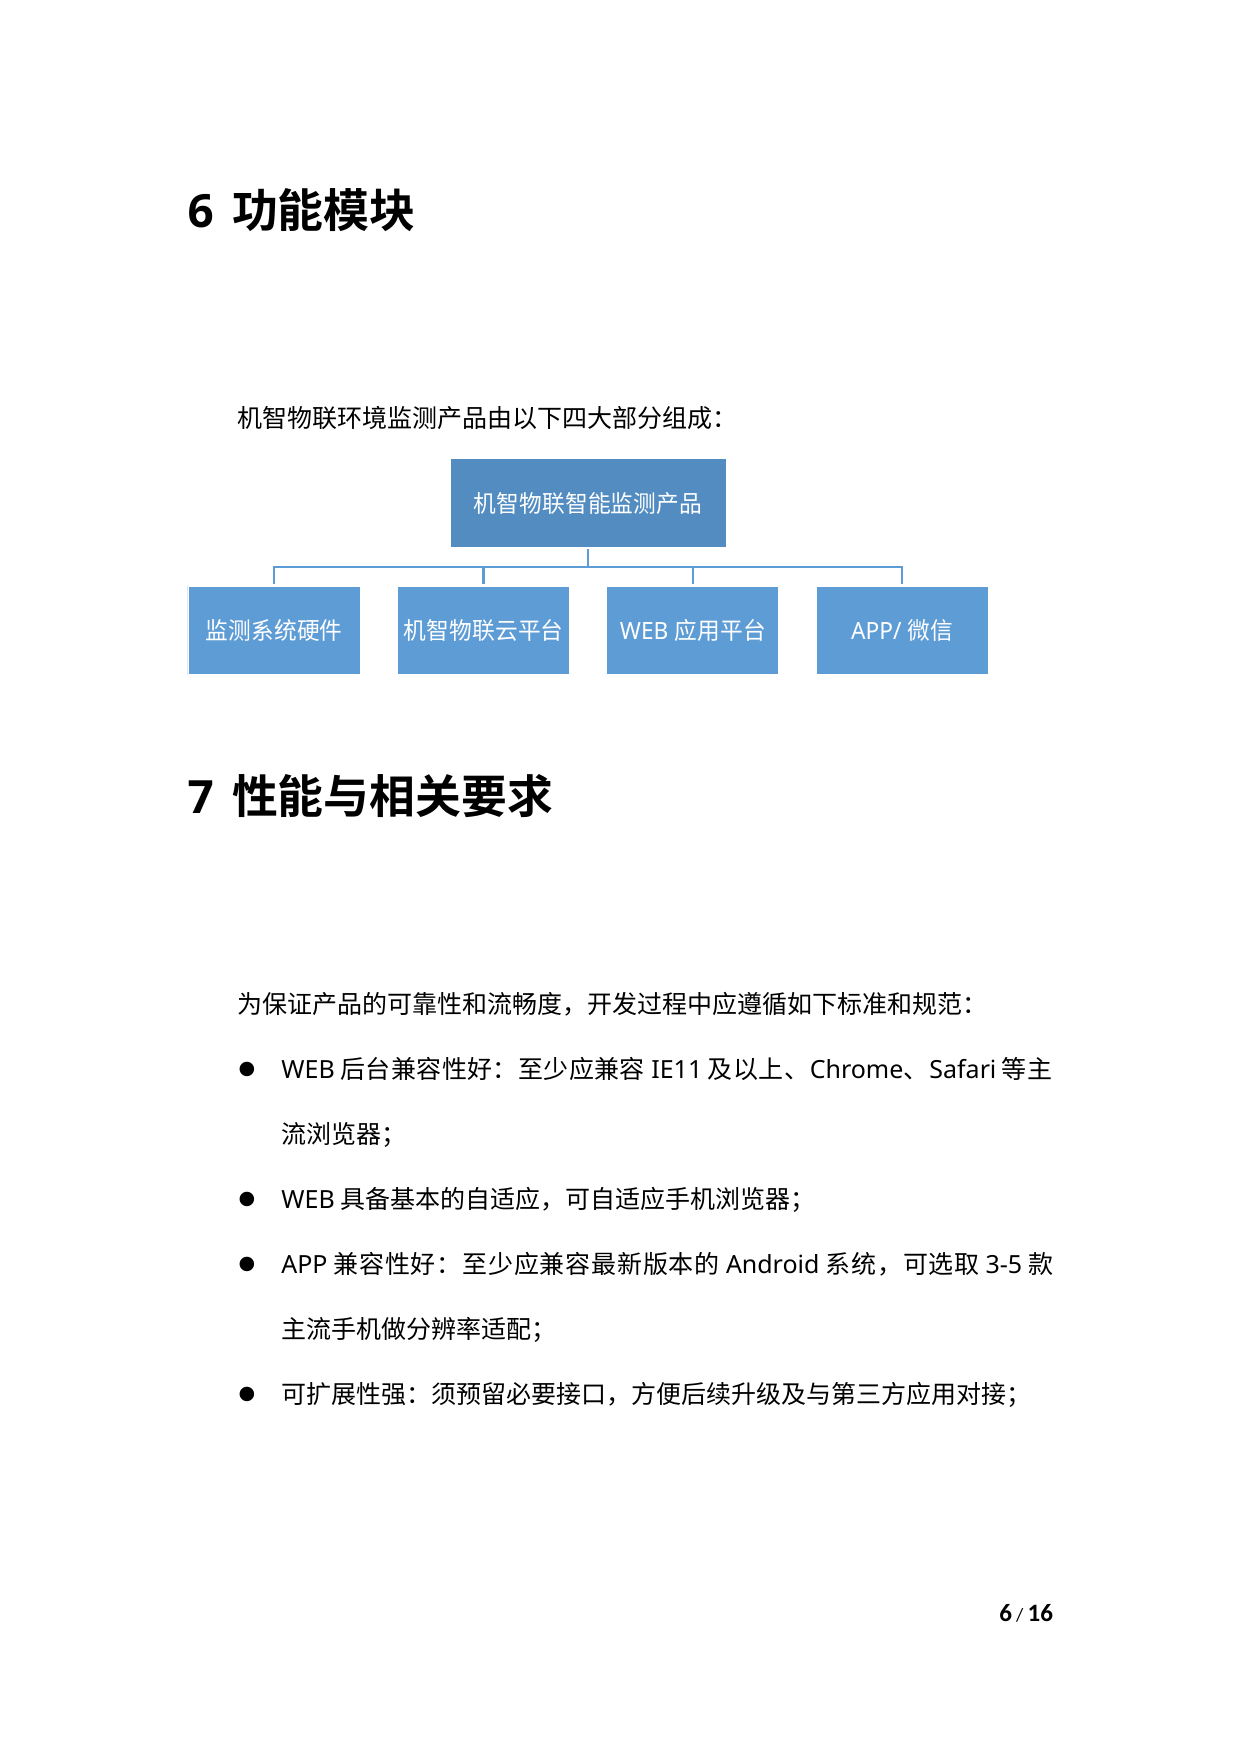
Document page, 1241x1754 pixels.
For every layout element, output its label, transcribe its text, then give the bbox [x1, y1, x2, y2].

list 可扩展性强：须预留必要接口，方便后续升级及与第三方应用对接； [237, 1360, 1053, 1425]
text 为保证产品的可靠性和流畅度，开发过程中应遵循如下标准和规范： [187, 970, 1053, 1035]
subtitle 性能与相关要求 [187, 744, 1053, 842]
list APP兼容性好：至少应兼容最新版本的Android系统，可选取3-5款主流手机做分辨率适配； [237, 1230, 1053, 1360]
subtitle 功能模块 [187, 158, 1053, 256]
text 机智物联环境监测产品由以下四大部分组成： [187, 384, 1053, 449]
list WEB后台兼容性好：至少应兼容IE11及以上、Chrome、Safari等主流浏览器； [237, 1035, 1053, 1165]
list WEB具备基本的自适应，可自适应手机浏览器； [237, 1165, 1053, 1230]
